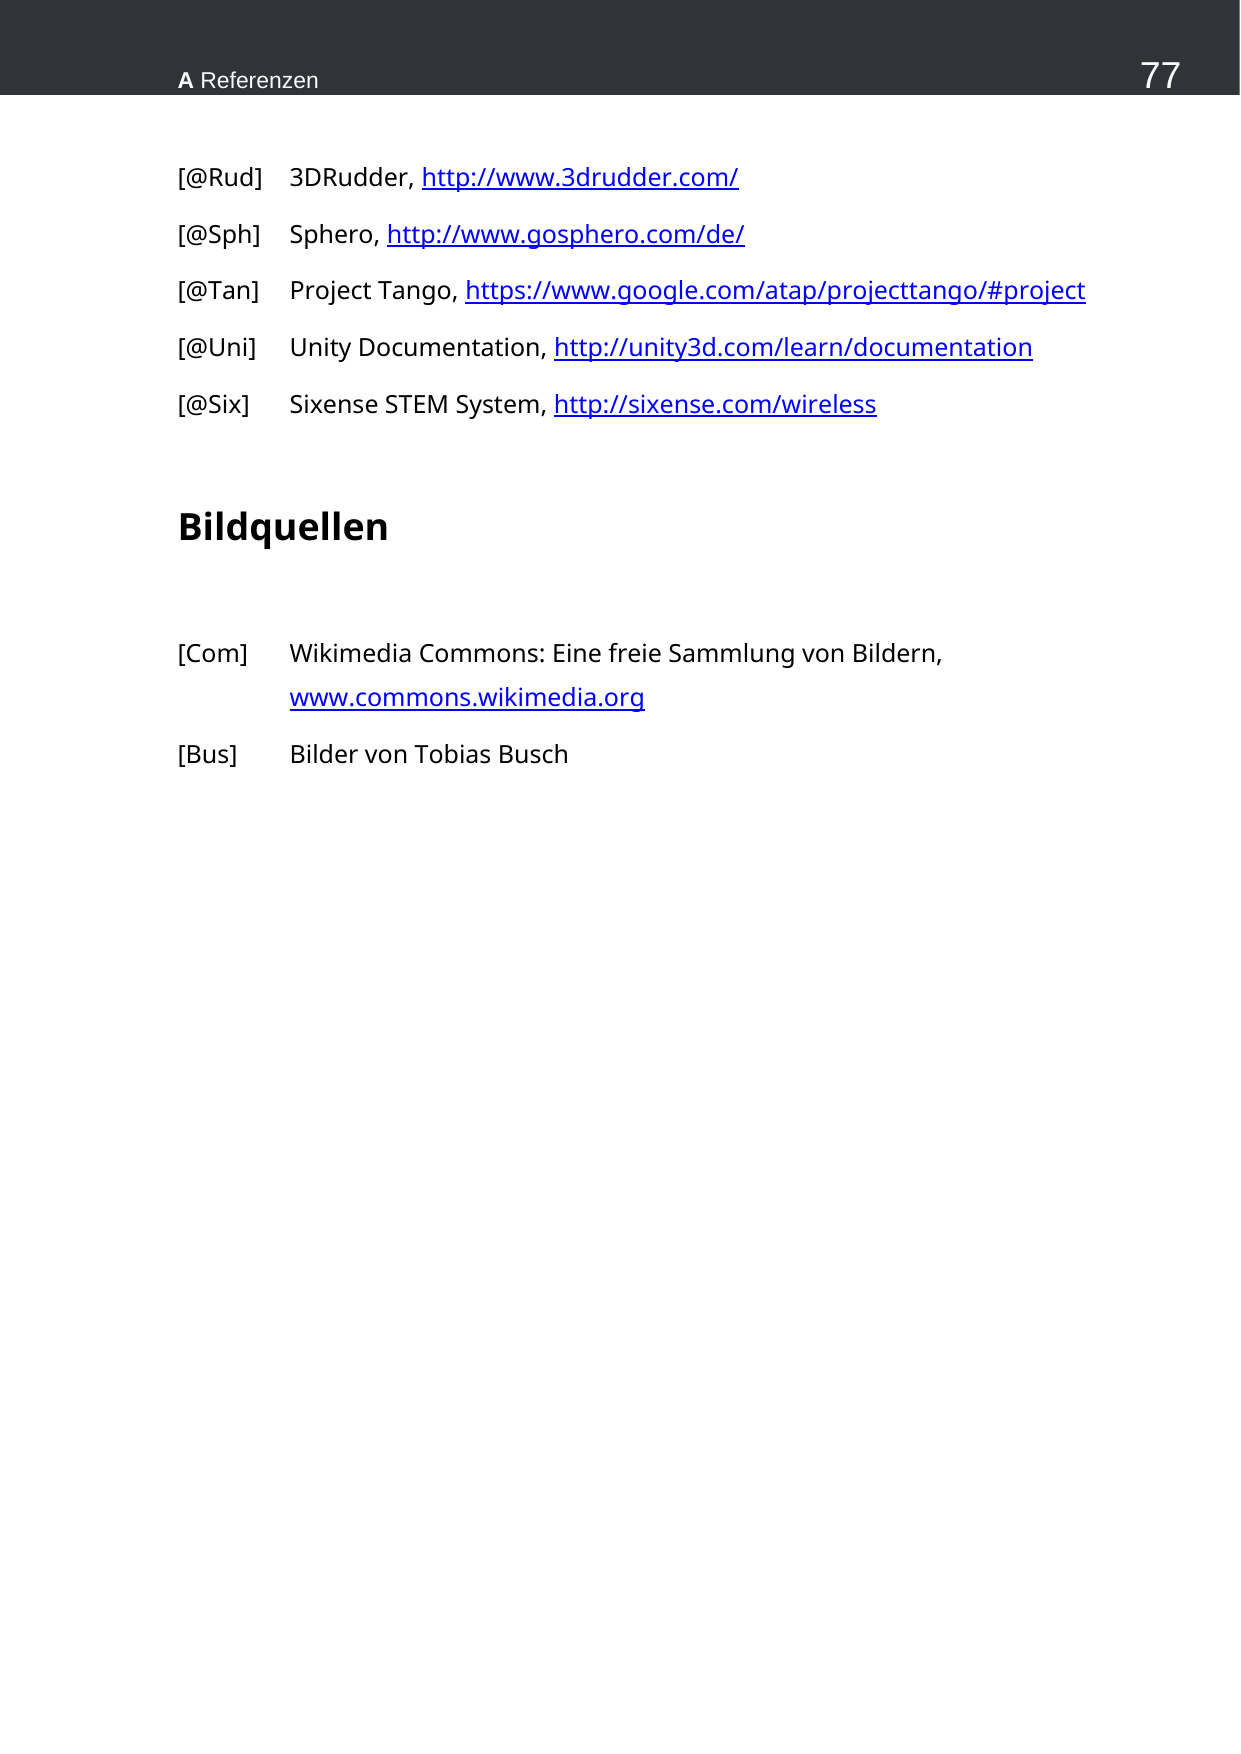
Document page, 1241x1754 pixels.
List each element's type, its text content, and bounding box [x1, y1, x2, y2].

text [@Six] Sixense STEM System, http://sixense.com/wireless [177, 387, 1092, 421]
text [Bus] Bilder von Tobias Busch [177, 737, 1092, 771]
text [@Rud] 3DRudder, http://www.3drudder.com/ [177, 159, 1092, 193]
text [@Tan] Project Tango, https://www.google.com/atap/projecttango/#project [177, 273, 1092, 307]
text Bildquellen [177, 500, 1092, 551]
text [@Uni] Unity Documentation, http://unity3d.com/learn/documentation [177, 330, 1092, 364]
text [Com] Wikimedia Commons: Eine freie Sammlung von Bildern, www.commons.wikimedia.org [177, 636, 1092, 714]
text [@Sph] Sphero, http://www.gosphero.com/de/ [177, 216, 1092, 250]
